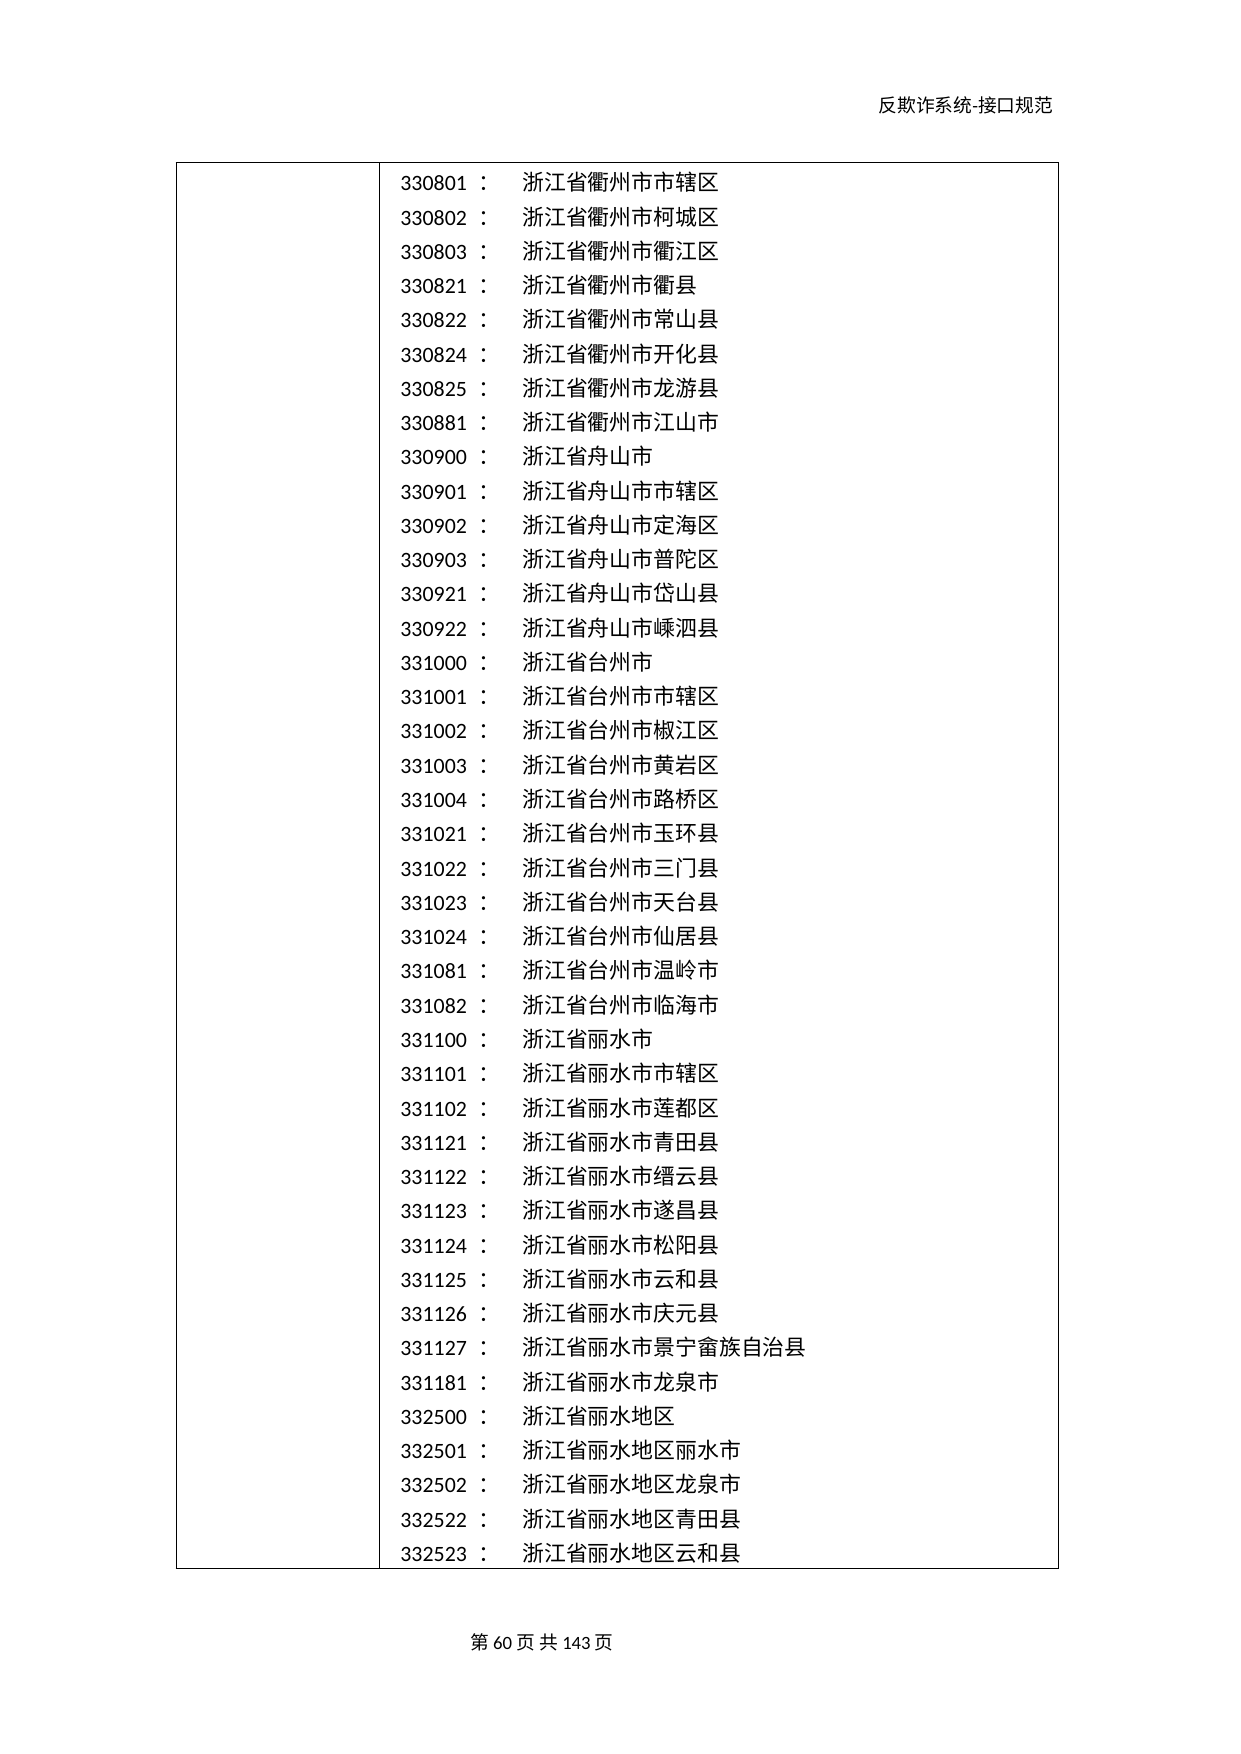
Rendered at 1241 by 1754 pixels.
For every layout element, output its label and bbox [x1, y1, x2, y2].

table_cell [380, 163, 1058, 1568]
table_cell [177, 163, 379, 1568]
